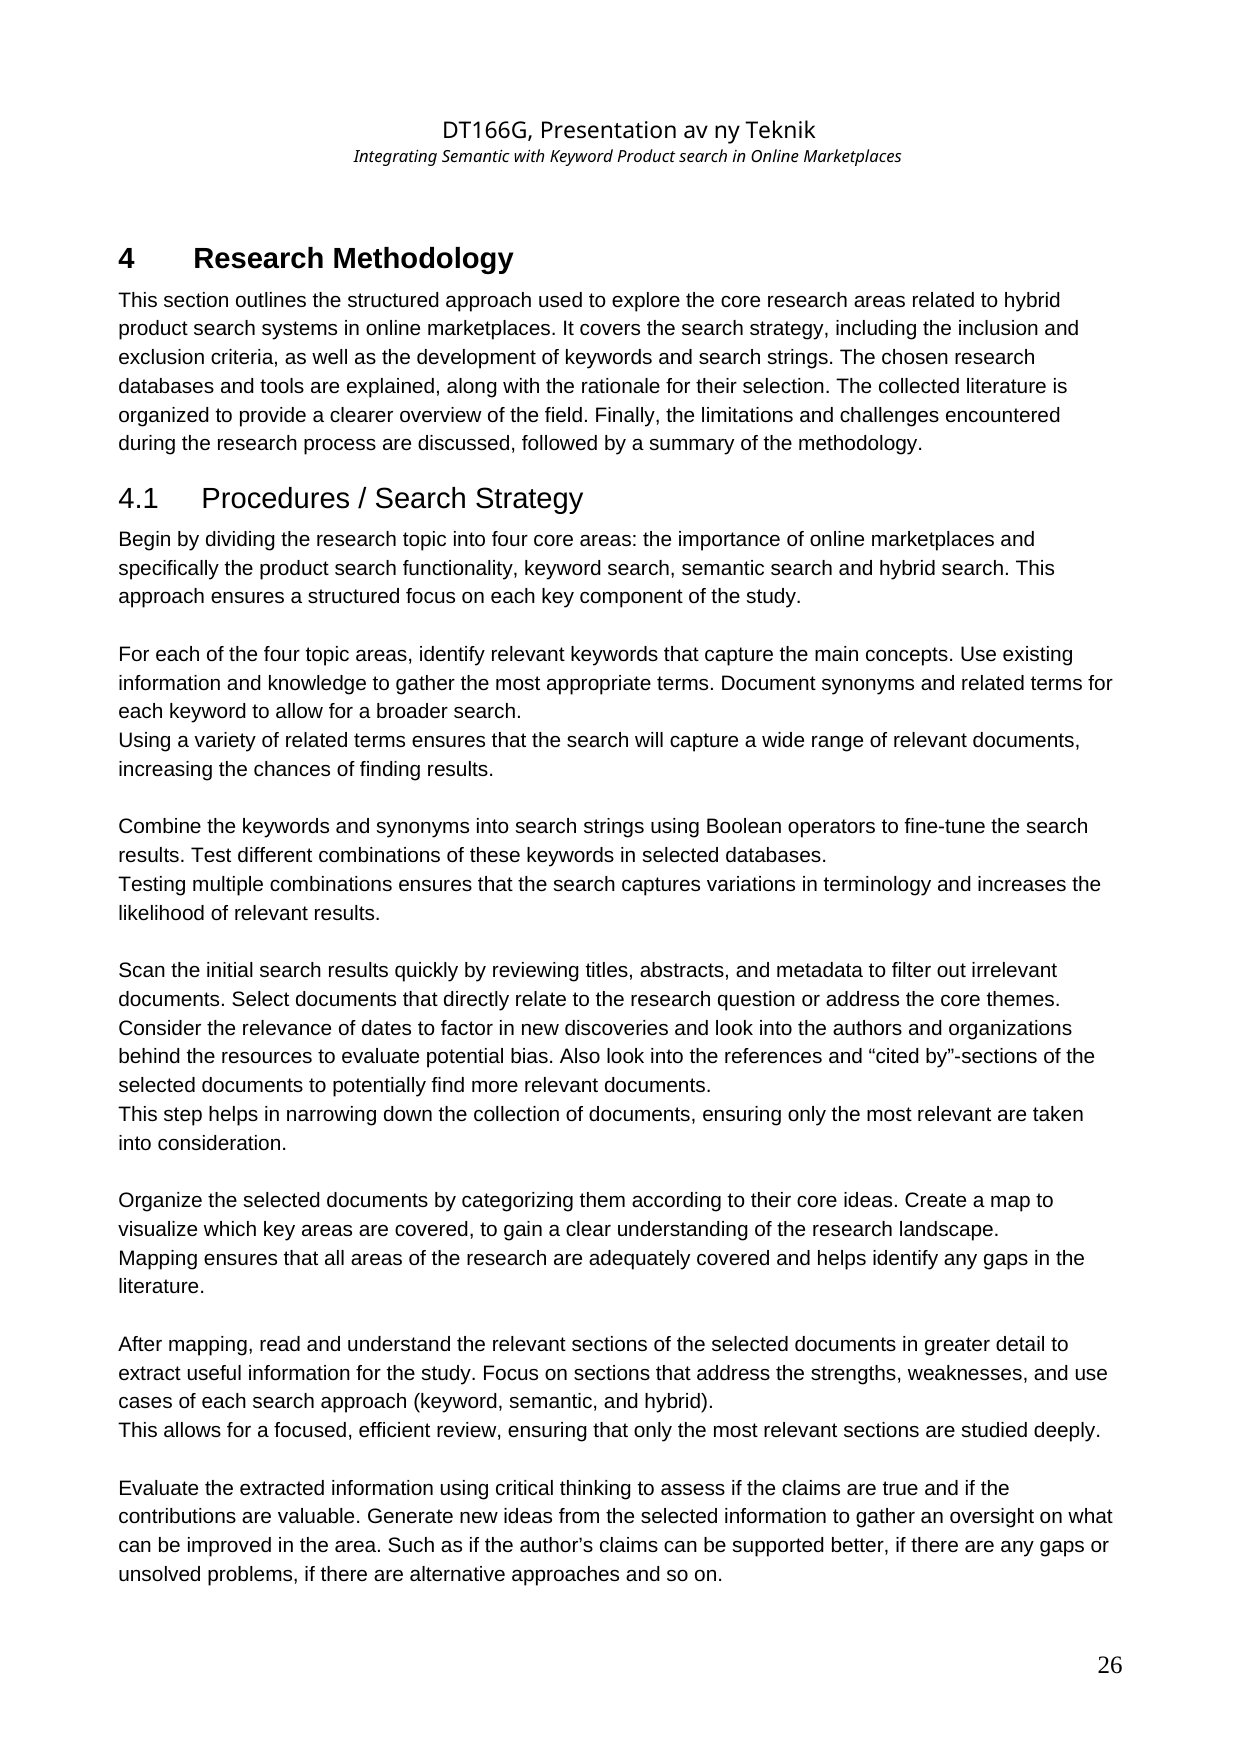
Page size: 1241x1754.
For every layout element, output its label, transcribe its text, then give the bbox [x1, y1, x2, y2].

subtitle Research Methodology [118, 241, 1122, 275]
text Begin by dividing the research topic into four core areas: the importance of online marketplaces and specifically the product search functionality, keyword search, semantic search and hybrid search. This approach ensures a structured focus on each key component of the study. [118, 527, 1122, 608]
text After mapping, read and understand the relevant sections of the selected documents in greater detail to extract useful information for the study. Focus on sections that address the strengths, weaknesses, and use cases of each search approach (keyword, semantic, and hybrid). This allows for a focused, efficient review, ensuring that only the most relevant sections are studied deeply. [118, 1332, 1122, 1442]
text Evaluate the extracted information using critical thinking to assess if the claims are true and if the contributions are valuable. Generate new ideas from the selected information to gather an oversight on what can be improved in the area. Such as if the author’s claims can be supported better, if there are any gaps or unsolved problems, if there are alternative approaches and so on. [118, 1476, 1122, 1586]
text This section outlines the structured approach used to explore the core research areas related to hybrid product search systems in online marketplaces. It covers the search strategy, including the inclusion and exclusion criteria, as well as the development of keywords and search strings. The chosen research databases and tools are explained, along with the rationale for their selection. The collected literature is organized to provide a clearer overview of the field. Finally, the limitations and challenges encountered during the research process are discussed, followed by a summary of the methodology. [118, 287, 1122, 455]
text Organize the selected documents by categorizing them according to their core ideas. Create a map to visualize which key areas are covered, to gain a clear understanding of the research landscape. Mapping ensures that all areas of the research are adequately covered and helps identify any gaps in the literature. [118, 1188, 1122, 1298]
subtitle Procedures / Search Strategy [118, 481, 1122, 514]
text Combine the keywords and synonyms into search strings using Boolean operators to fine-tune the search results. Test different combinations of these keywords in selected databases. Testing multiple combinations ensures that the search captures variations in terminology and increases the likelihood of relevant results. [118, 814, 1122, 924]
text For each of the four topic areas, identify relevant keywords that capture the main concepts. Use existing information and knowledge to gather the most appropriate terms. Document synonyms and related terms for each keyword to allow for a broader search. Using a variety of related terms ensures that the search will capture a wide range of relevant documents, increasing the chances of finding results. [118, 642, 1122, 781]
text Scan the initial search results quickly by reviewing titles, abstracts, and metadata to filter out irrelevant documents. Select documents that directly relate to the research question or address the core themes. Consider the relevance of dates to factor in new discoveries and look into the authors and organizations behind the resources to evaluate potential bias. Also look into the references and “cited by”-sections of the selected documents to potentially find more relevant documents. This step helps in narrowing down the collection of documents, ensuring only the most relevant are taken into consideration. [118, 958, 1122, 1154]
